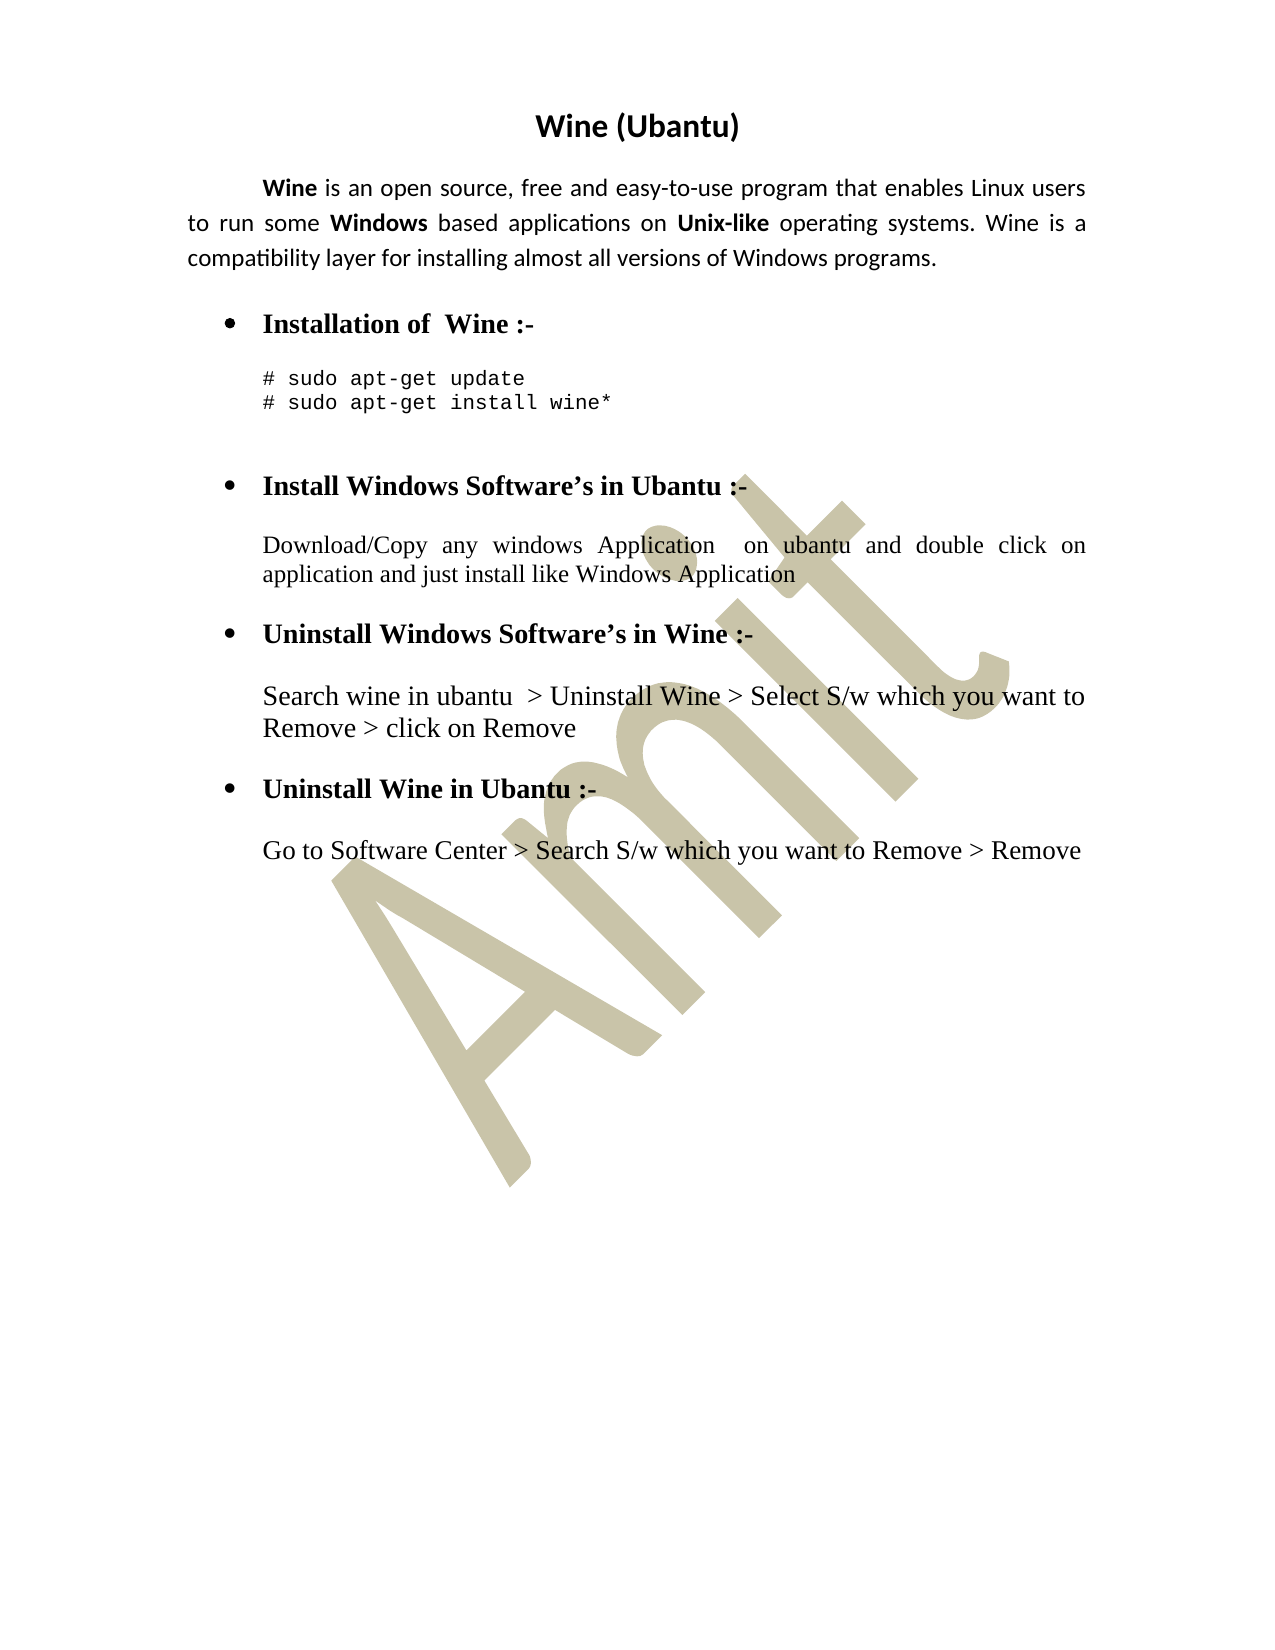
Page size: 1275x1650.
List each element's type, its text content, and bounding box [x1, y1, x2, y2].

subtitle Install Windows Software’s in Ubantu :- [225, 468, 1087, 501]
list Installation of Wine :- [225, 307, 1087, 339]
subtitle Uninstall Windows Software’s in Wine :- [225, 617, 1087, 649]
text # sudo apt-get install wine* [187, 392, 1087, 416]
text # sudo apt-get update [187, 368, 1087, 392]
text Wine is an open source, free and easy-to-use program that enables Linux users to run some Windows based applications on Unix-like operating systems. Wine is a compatibility layer for installing almost all versions of Windows programs. [187, 173, 1087, 273]
subtitle Search wine in ubantu > Uninstall Wine > Select S/w which you want to Remove > click on Remove [262, 678, 1087, 743]
subtitle Download/Copy any windows Application on ubantu and double click on application and just install like Windows Application [262, 530, 1087, 588]
text Wine (Ubantu) [187, 105, 1087, 146]
subtitle Go to Software Center > Search S/w which you want to Remove > Remove [262, 834, 1087, 865]
subtitle Uninstall Wine in Ubantu :- [225, 772, 1087, 805]
